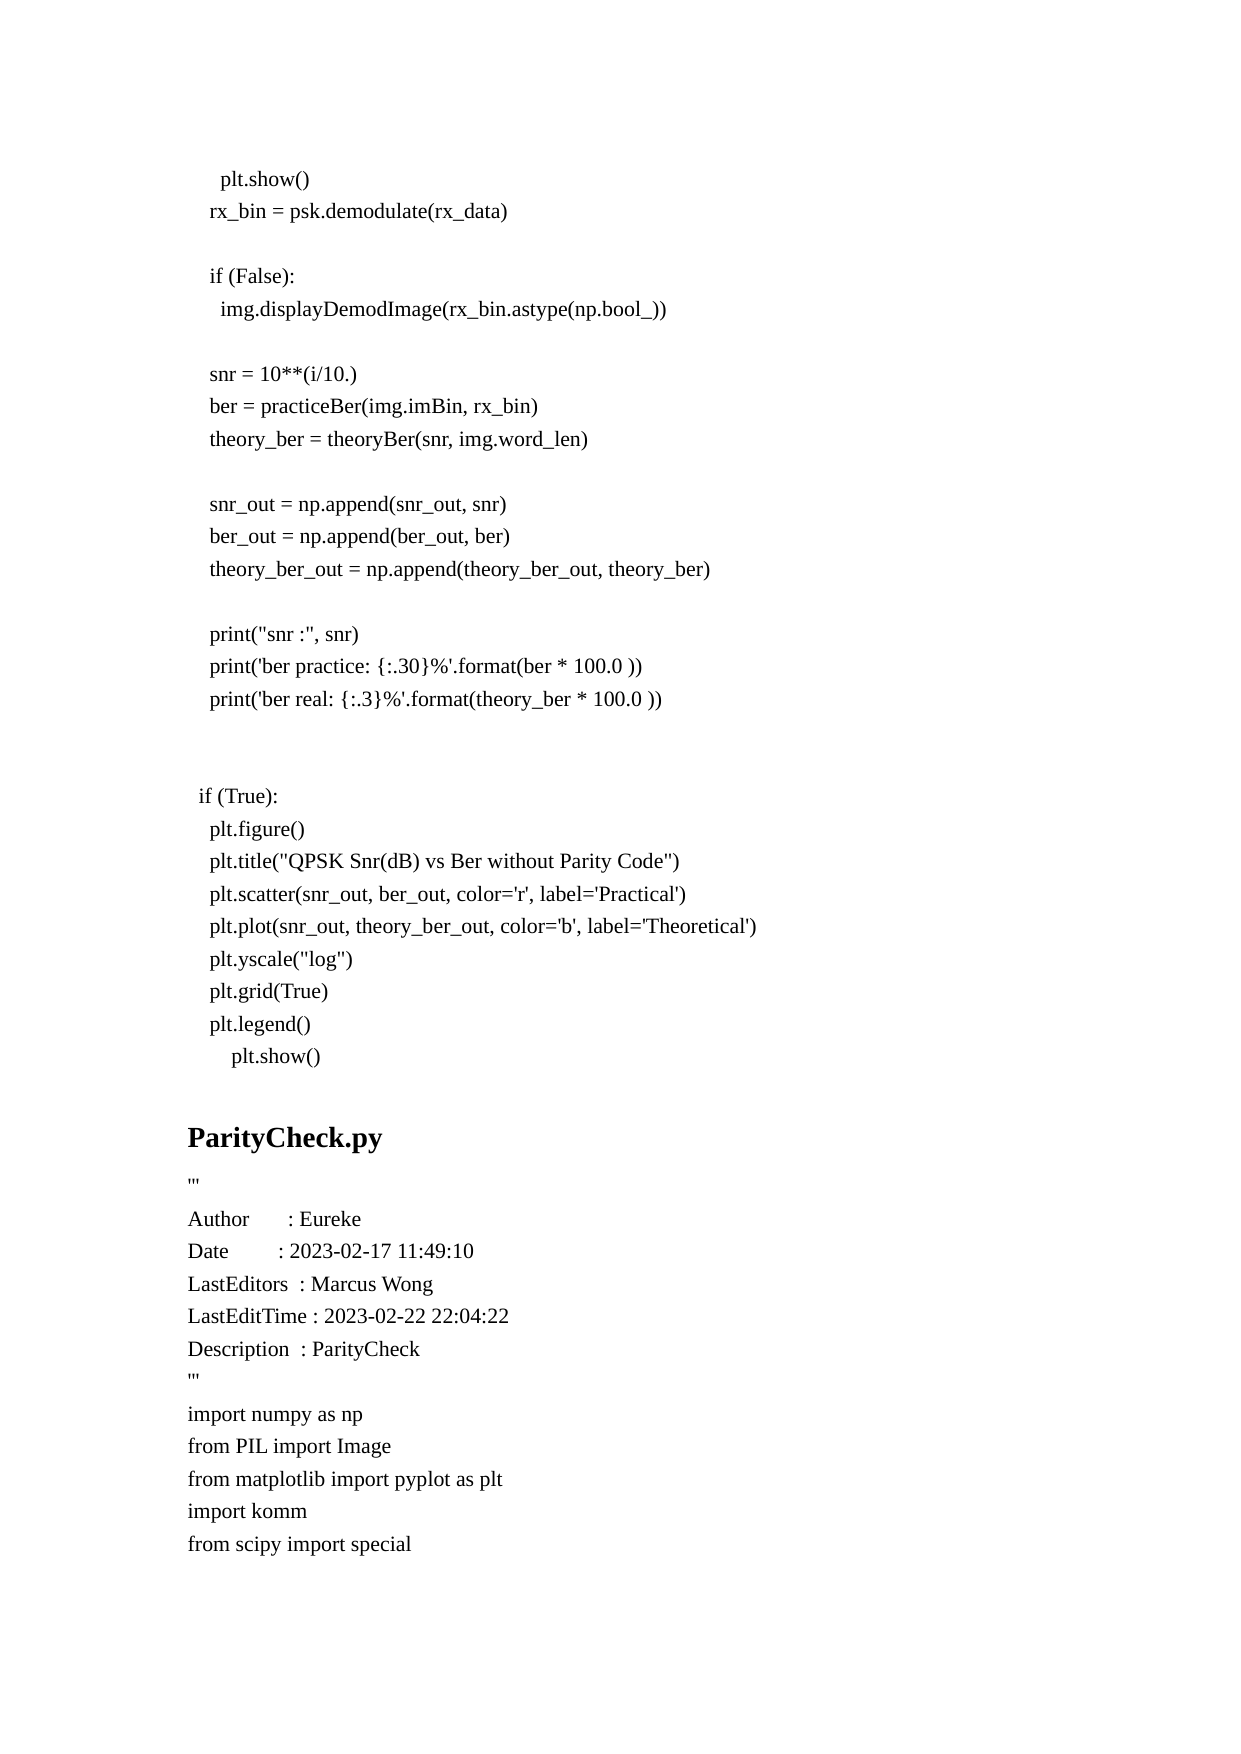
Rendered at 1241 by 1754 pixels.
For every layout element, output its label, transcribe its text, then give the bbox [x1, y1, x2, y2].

text if (False): [187, 259, 1053, 292]
text from scipy import special [187, 1527, 1053, 1559]
text plt.figure() [187, 812, 1053, 844]
text Author : Eureke [187, 1202, 1053, 1234]
text LastEditors : Marcus Wong [187, 1267, 1053, 1299]
text plt.plot(snr_out, theory_ber_out, color='b', label='Theoretical') [187, 909, 1053, 942]
text if (True): [187, 779, 1053, 812]
text import numpy as np [187, 1397, 1053, 1429]
text ber_out = np.append(ber_out, ber) [187, 519, 1053, 552]
text theory_ber_out = np.append(theory_ber_out, theory_ber) [187, 552, 1053, 584]
text rx_bin = psk.demodulate(rx_data) [187, 194, 1053, 227]
text plt.scatter(snr_out, ber_out, color='r', label='Practical') [187, 877, 1053, 909]
text plt.show() [187, 1039, 1053, 1072]
text plt.legend() [187, 1007, 1053, 1039]
text plt.grid(True) [187, 974, 1053, 1007]
text ber = practiceBer(img.imBin, rx_bin) [187, 389, 1053, 422]
text Date : 2023-02-17 11:49:10 [187, 1234, 1053, 1267]
text snr_out = np.append(snr_out, snr) [187, 487, 1053, 519]
text snr = 10**(i/10.) [187, 357, 1053, 389]
text print("snr :", snr) [187, 617, 1053, 649]
text plt.title("QPSK Snr(dB) vs Ber without Parity Code") [187, 844, 1053, 877]
text from PIL import Image [187, 1429, 1053, 1462]
text import komm [187, 1494, 1053, 1527]
text LastEditTime : 2023-02-22 22:04:22 [187, 1299, 1053, 1332]
text print('ber practice: {:.30}%'.format(ber * 100.0 )) [187, 649, 1053, 682]
text ParityCheck.py [187, 1104, 1053, 1169]
text print('ber real: {:.3}%'.format(theory_ber * 100.0 )) [187, 682, 1053, 714]
text Description : ParityCheck [187, 1332, 1053, 1364]
text ''' [187, 1364, 1053, 1397]
text plt.show() [187, 162, 1053, 194]
text plt.yscale("log") [187, 942, 1053, 974]
text theory_ber = theoryBer(snr, img.word_len) [187, 422, 1053, 454]
text ''' [187, 1169, 1053, 1202]
text from matplotlib import pyplot as plt [187, 1462, 1053, 1494]
text img.displayDemodImage(rx_bin.astype(np.bool_)) [187, 292, 1053, 324]
